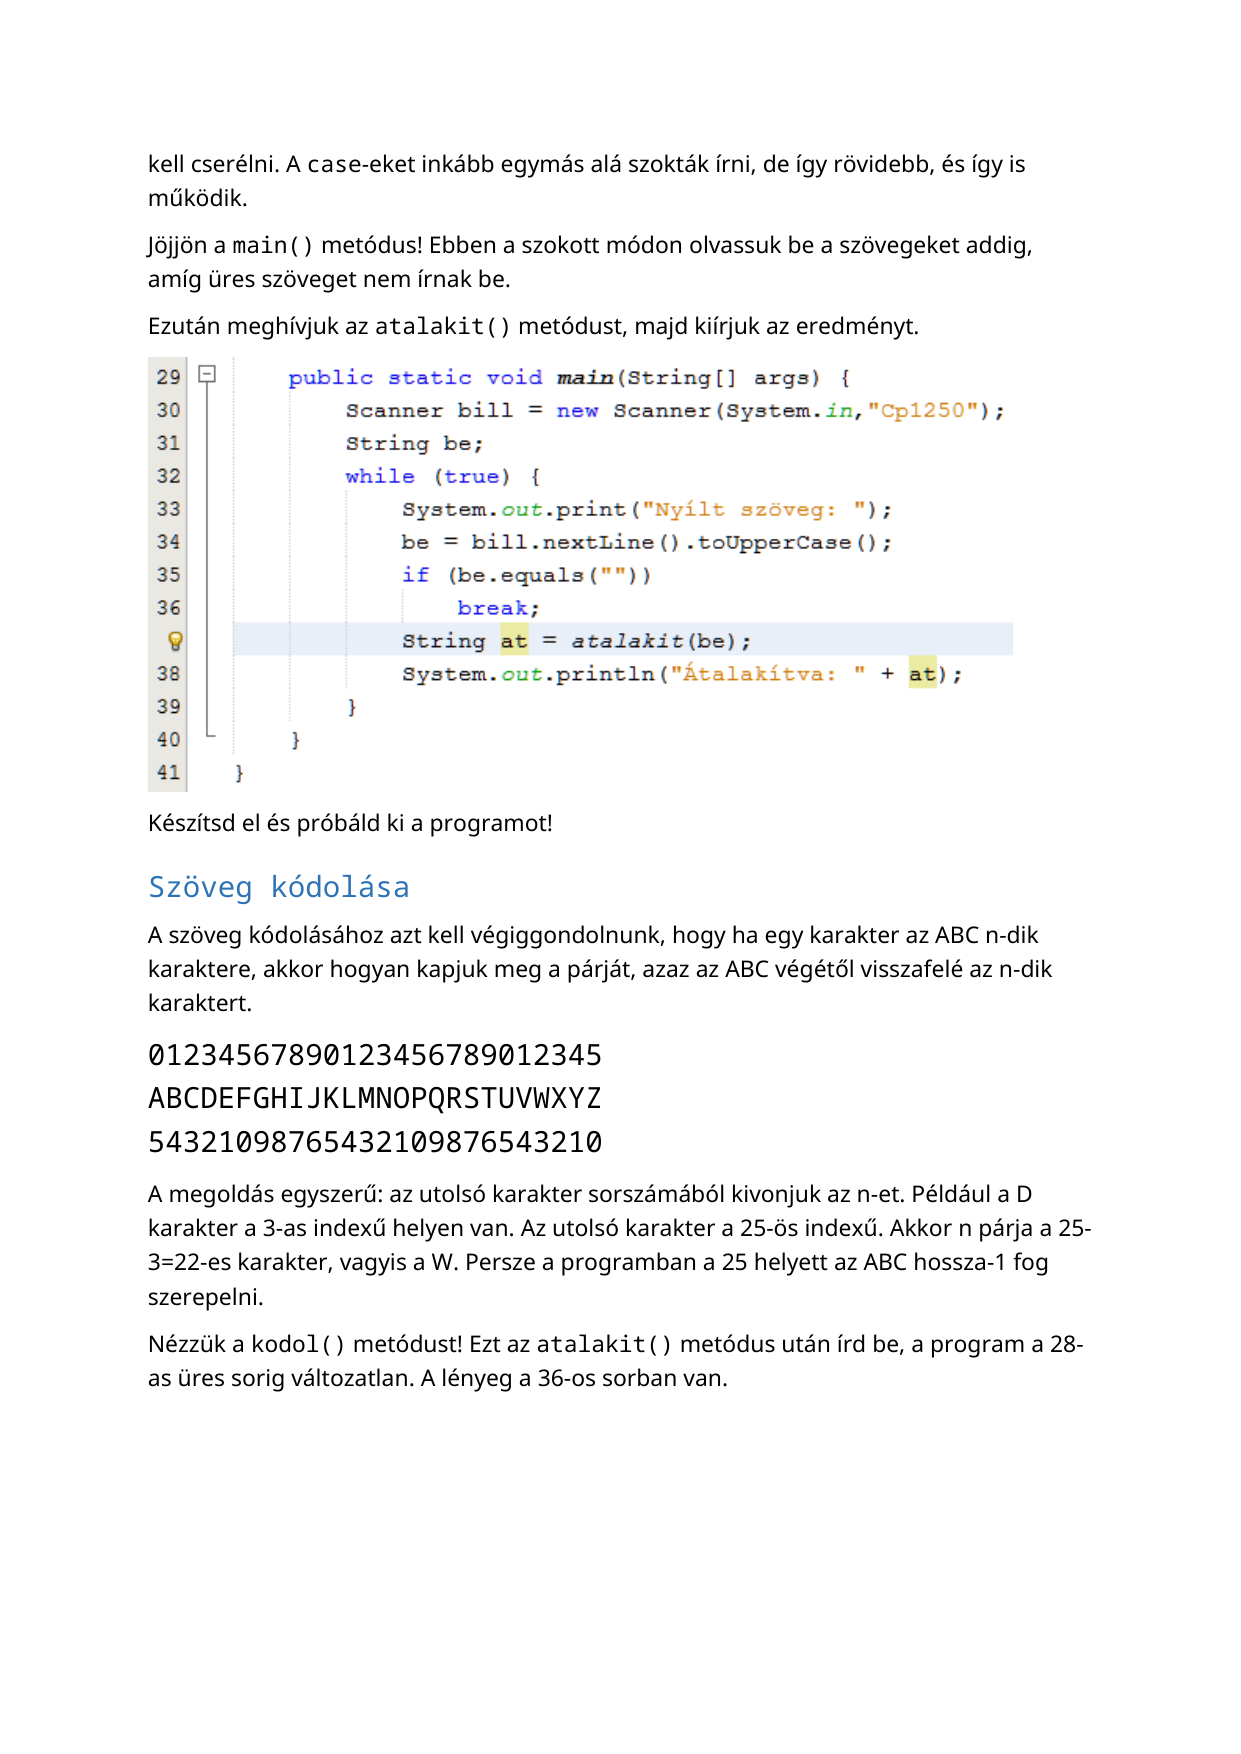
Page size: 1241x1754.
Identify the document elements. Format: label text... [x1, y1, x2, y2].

text A megoldás egyszerű: az utolsó karakter sorszámából kivonjuk az n-et. Például a D karakter a 3-as indexű helyen van. Az utolsó karakter a 25-ös indexű. Akkor n párja a 25-3=22-es karakter, vagyis a W. Persze a programban a 25 helyett az ABC hossza-1 fog szerepelni. [148, 1178, 1093, 1312]
text Ezután meghívjuk az atalakit() metódust, majd kiírjuk az eredményt. [148, 310, 1093, 341]
text 01234567890123456789012345 ABCDEFGHIJKLMNOPQRSTUVWXYZ 54321098765432109876543210 [148, 1034, 1093, 1161]
text Készítsd el és próbáld ki a programot! [148, 807, 1093, 838]
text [148, 148, 1093, 213]
text Nézzük a kodol() metódust! Ezt az atalakit() metódus után írd be, a program a 28-as üres sorig változatlan. A lényeg a 36-os sorban van. [148, 1328, 1093, 1393]
text A szöveg kódolásához azt kell végiggondolnunk, hogy ha egy karakter az ABC n-dik karaktere, akkor hogyan kapjuk meg a párját, azaz az ABC végétől visszafelé az n-dik karaktert. [148, 918, 1093, 1018]
subtitle Szöveg kódolása [148, 866, 1093, 906]
picture [147, 357, 1014, 792]
text Jöjjön a main() metódus! Ebben a szokott módon olvassuk be a szövegeket addig, amíg üres szöveget nem írnak be. [148, 229, 1093, 294]
